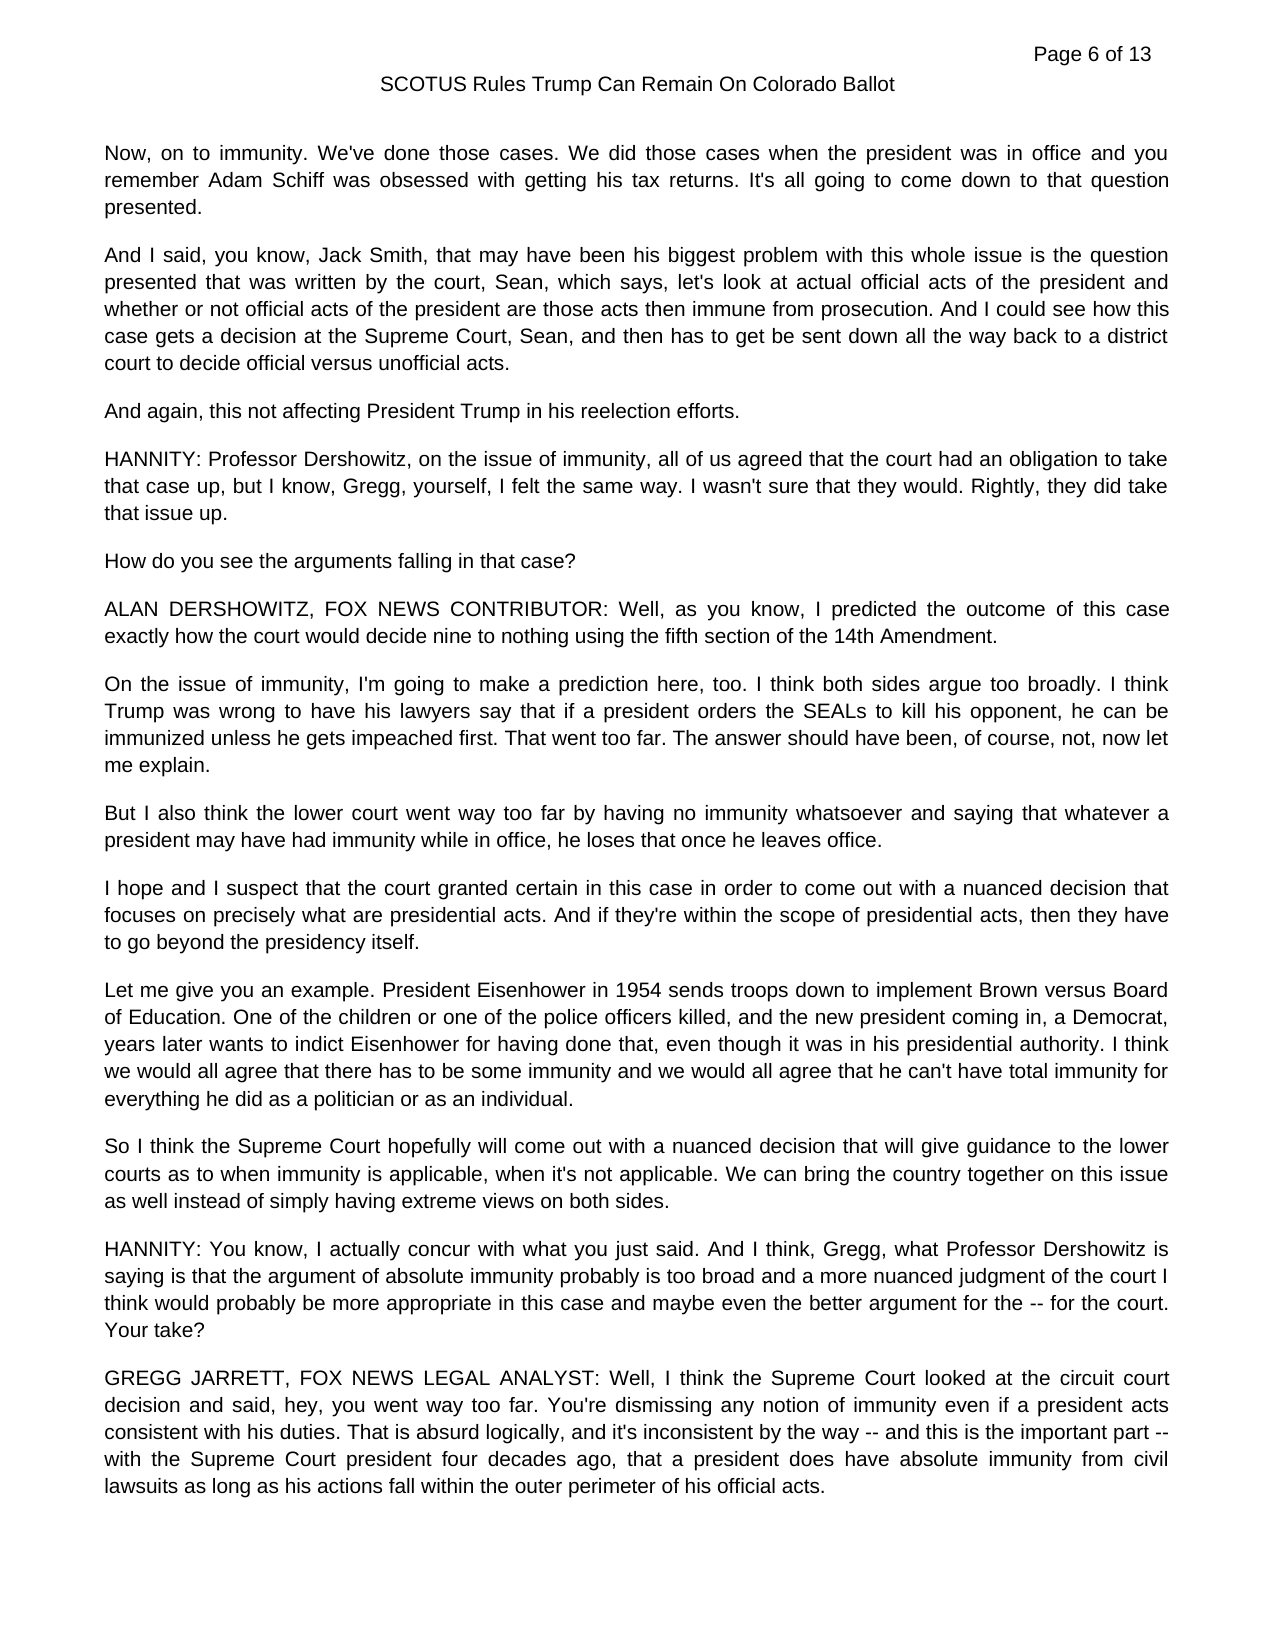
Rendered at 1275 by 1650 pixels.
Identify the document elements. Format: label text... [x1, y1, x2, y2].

text So I think the Supreme Court hopefully will come out with a nuanced decision that will give guidance to the lower courts as to when immunity is applicable, when it's not applicable. We can bring the country together on this issue as well instead of simply having extreme views on both sides. [104, 1131, 1171, 1212]
text I hope and I suspect that the court granted certain in this case in order to come out with a nuanced decision that focuses on precisely what are presidential acts. And if they're within the scope of presidential acts, then they have to go beyond the presidency itself. [104, 873, 1171, 954]
text On the issue of immunity, I'm going to make a prediction here, too. I think both sides argue too broadly. I think Trump was wrong to have his lawyers say that if a president orders the SEALs to kill his opponent, he can be immunized unless he gets impeached first. That went too far. The answer should have been, of course, not, now let me explain. [104, 669, 1171, 777]
text How do you see the arguments falling in that case? [104, 546, 1171, 573]
text HANNITY: Professor Dershowitz, on the issue of immunity, all of us agreed that the court had an obligation to take that case up, but I know, Gregg, yourself, I felt the same way. I wasn't sure that they would. Rightly, they did take that issue up. [104, 444, 1171, 525]
text And I said, you know, Jack Smith, that may have been his biggest problem with this whole issue is the question presented that was written by the court, Sean, which says, let's look at actual official acts of the president and whether or not official acts of the president are those acts then immune from prosecution. And I could see how this case gets a decision at the Supreme Court, Sean, and then has to get be sent down all the way back to a district court to decide official versus unofficial acts. [104, 239, 1171, 375]
text And again, this not affecting President Trump in his reelection efforts. [104, 396, 1171, 423]
text ALAN DERSHOWITZ, FOX NEWS CONTRIBUTOR: Well, as you know, I predicted the outcome of this case exactly how the court would decide nine to nothing using the fifth section of the 14th Amendment. [104, 594, 1171, 648]
text Let me give you an example. President Eisenhower in 1954 sends troops down to implement Brown versus Board of Education. One of the children or one of the police officers killed, and the new president coming in, a Democrat, years later wants to indict Eisenhower for having done that, even though it was in his presidential authority. I think we would all agree that there has to be some immunity and we would all agree that he can't have total immunity for everything he did as a politician or as an individual. [104, 975, 1171, 1110]
text HANNITY: You know, I actually concur with what you just said. And I think, Gregg, what Professor Dershowitz is saying is that the argument of absolute immunity probably is too broad and a more nuanced judgment of the court I think would probably be more appropriate in this case and maybe even the better argument for the -- for the court. Your take? [104, 1233, 1171, 1342]
text Now, on to immunity. We've done those cases. We did those cases when the president was in office and you remember Adam Schiff was obsessed with getting his tax returns. It's all going to come down to that question presented. [104, 137, 1171, 219]
text GREGG JARRETT, FOX NEWS LEGAL ANALYST: Well, I think the Supreme Court looked at the circuit court decision and said, hey, you went way too far. You're dismissing any notion of immunity even if a president acts consistent with his duties. That is absurd logically, and it's inconsistent by the way -- and this is the important part -- with the Supreme Court president four decades ago, that a president does have absolute immunity from civil lawsuits as long as his actions fall within the outer perimeter of his official acts. [104, 1362, 1171, 1498]
text But I also think the lower court went way too far by having no immunity whatsoever and saying that whatever a president may have had immunity while in office, he loses that once he leaves office. [104, 798, 1171, 852]
